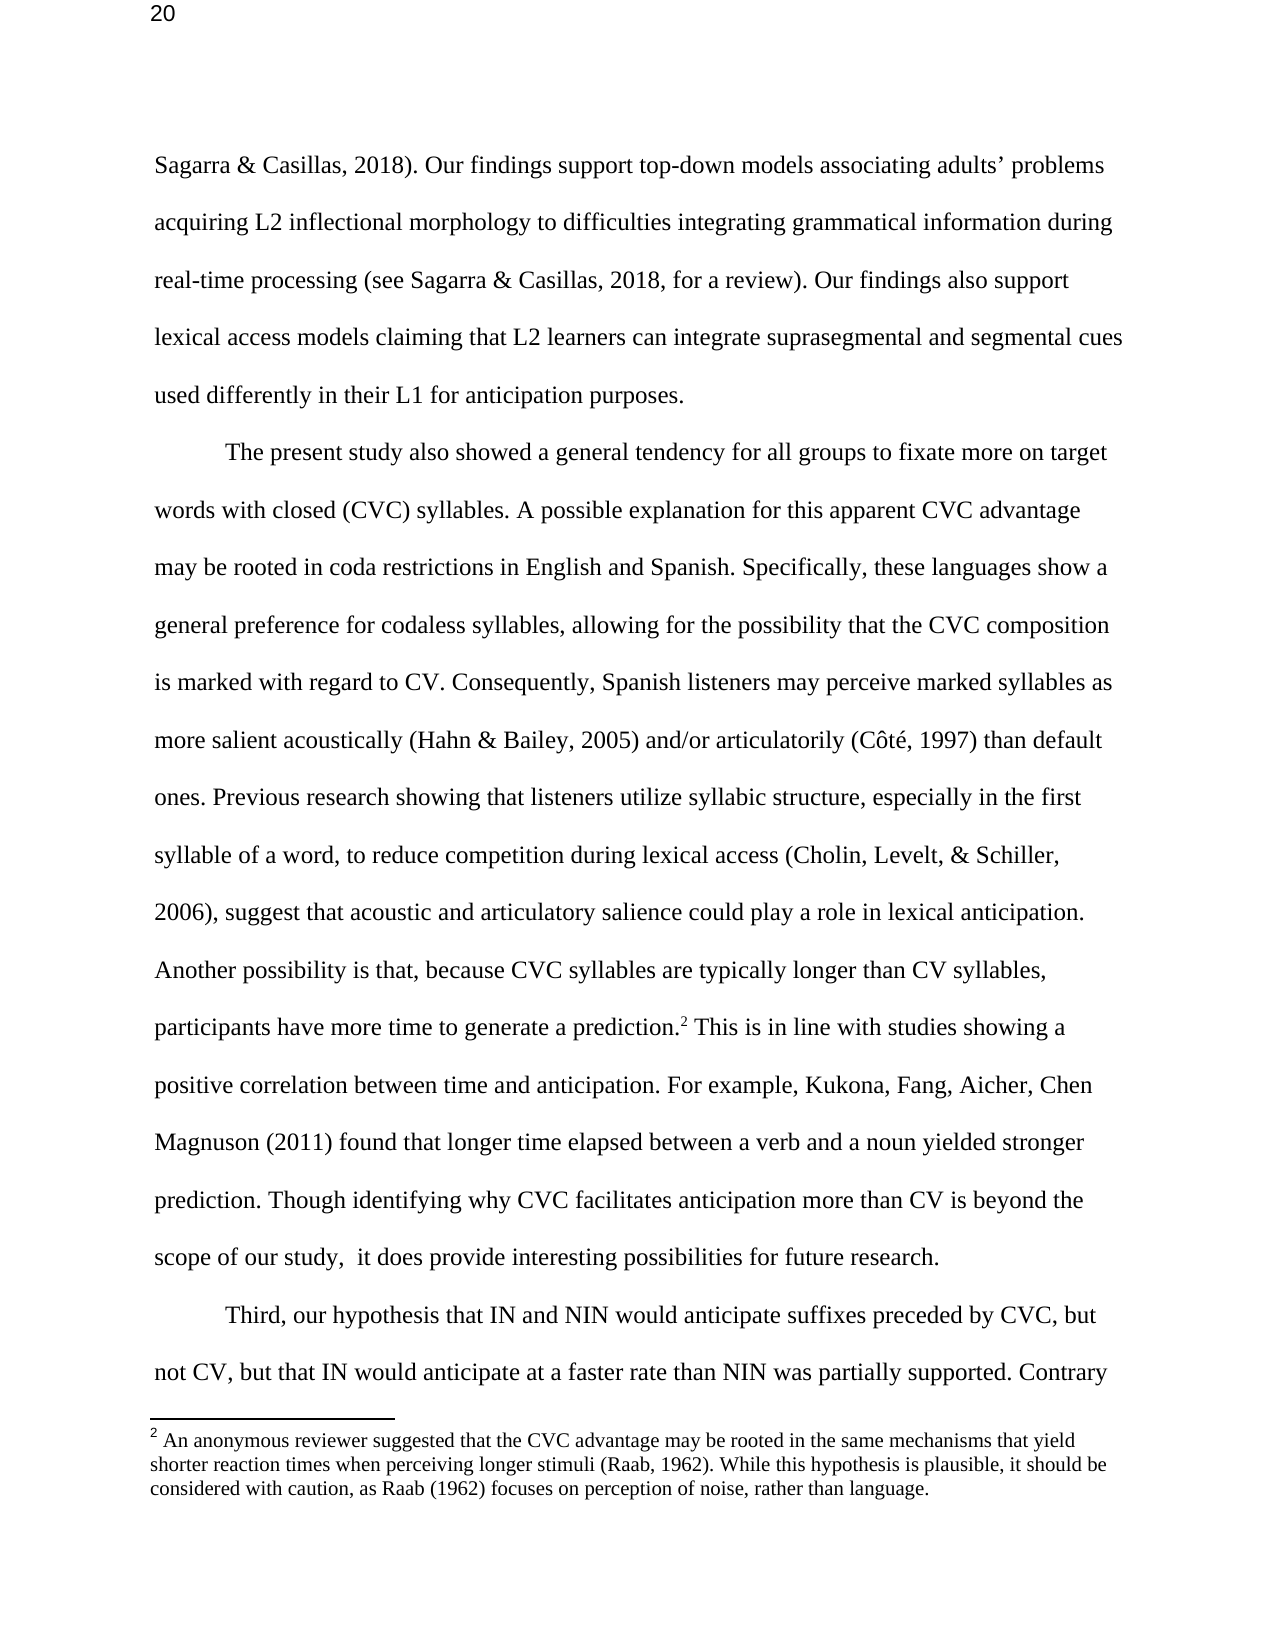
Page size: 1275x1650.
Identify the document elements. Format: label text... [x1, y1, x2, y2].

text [154, 150, 1125, 409]
text The present study also showed a general tendency for all groups to fixate more on target words with closed (CVC) syllables. A possible explanation for this apparent CVC advantage may be rooted in coda restrictions in English and Spanish. Specifically, these languages show a general preference for codaless syllables, allowing for the possibility that the CVC composition is marked with regard to CV. Consequently, Spanish listeners may perceive marked syllables as more salient acoustically (Hahn & Bailey, 2005) and/or articulatorily (Côté, 1997) than default ones. Previous research showing that listeners utilize syllabic structure, especially in the first syllable of a word, to reduce competition during lexical access (Cholin, Levelt, & Schiller, 2006), suggest that acoustic and articulatory salience could play a role in lexical anticipation. Another possibility is that, because CVC syllables are typically longer than CV syllables, participants have more time to generate a prediction. This is in line with studies showing a positive correlation between time and anticipation. For example, Kukona, Fang, Aicher, Chen Magnuson (2011) found that longer time elapsed between a verb and a noun yielded stronger prediction. Though identifying why CVC facilitates anticipation more than CV is beyond the scope of our study, it does provide interesting possibilities for future research. [154, 437, 1125, 1271]
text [154, 1300, 1125, 1386]
